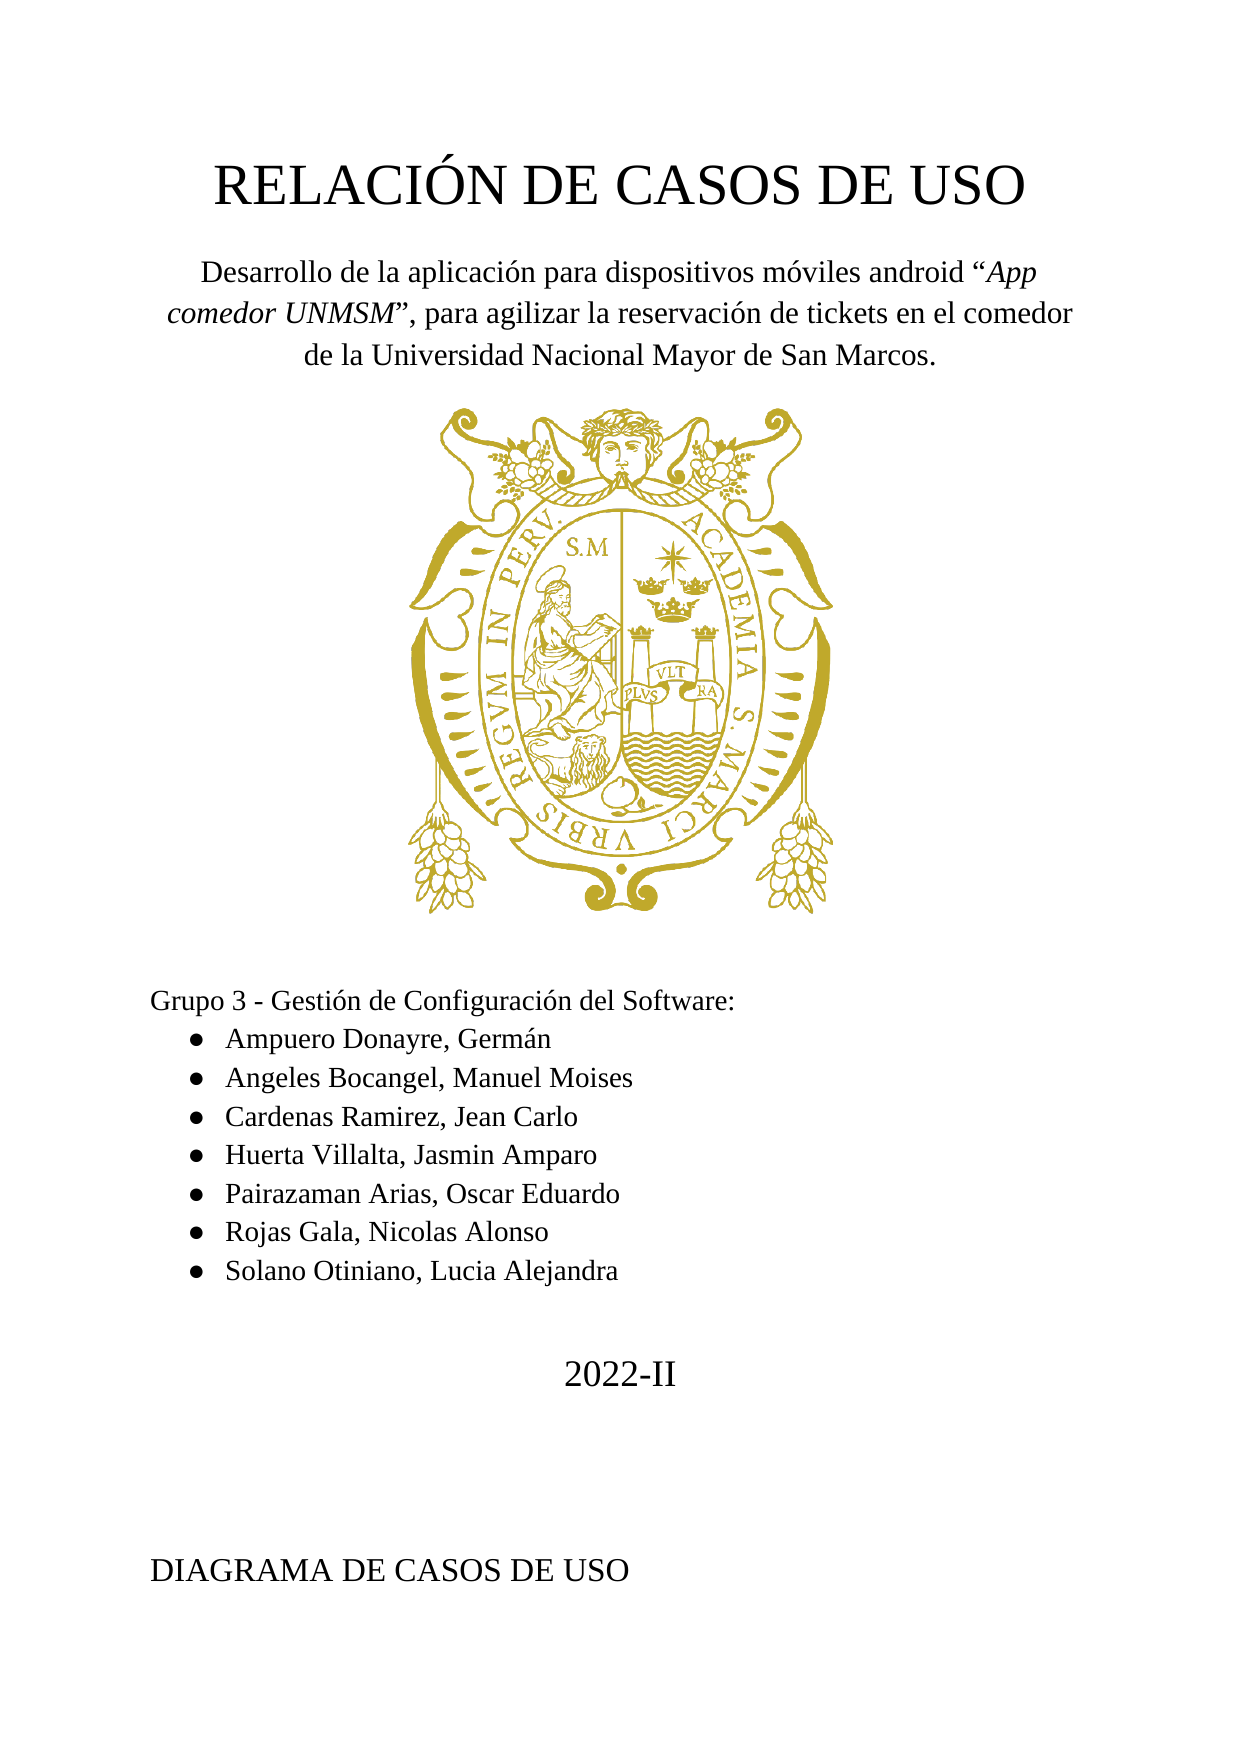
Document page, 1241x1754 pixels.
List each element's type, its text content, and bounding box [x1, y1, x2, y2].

text DIAGRAMA DE CASOS DE USO [150, 1550, 1090, 1588]
list Huerta Villalta, Jasmin Amparo [187, 1137, 1090, 1171]
list Pairazaman Arias, Oscar Eduardo [187, 1176, 1090, 1209]
title RELACIÓN DE CASOS DE USO [150, 150, 1090, 217]
text Grupo 3 - Gestión de Configuración del Software: [150, 983, 1090, 1017]
text 2022-II [150, 1352, 1090, 1395]
text Desarrollo de la aplicación para dispositivos móviles android “App comedor UNMSM”, para agilizar la reservación de tickets en el comedor de la Universidad Nacional Mayor de San Marcos. [150, 253, 1090, 372]
picture [407, 407, 833, 914]
list Rojas Gala, Nicolas Alonso [187, 1214, 1090, 1248]
list Angeles Bocangel, Manuel Moises [187, 1060, 1090, 1094]
list Solano Otiniano, Lucia Alejandra [187, 1253, 1090, 1286]
list Cardenas Ramirez, Jean Carlo [187, 1099, 1090, 1132]
list Ampuero Donayre, Germán [187, 1022, 1090, 1055]
